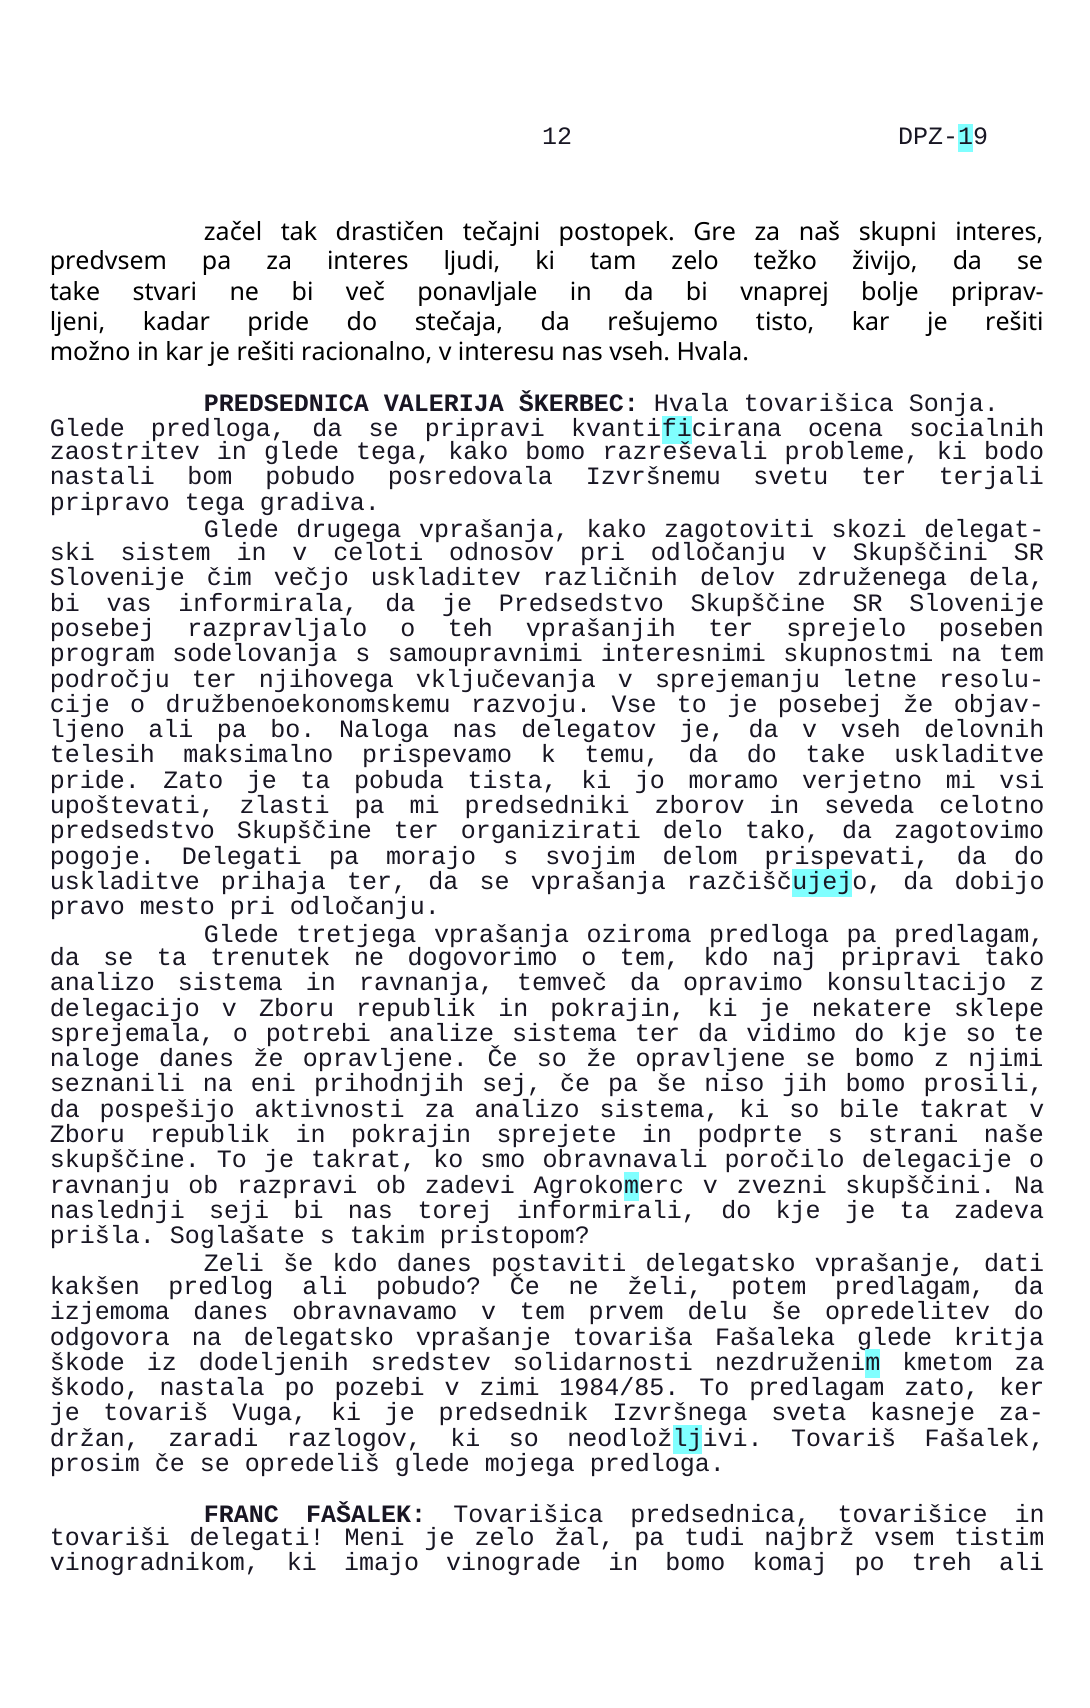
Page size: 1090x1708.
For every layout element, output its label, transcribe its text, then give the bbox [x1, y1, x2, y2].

text PREDSEDNICA VALERIJA ŠKERBEC: Hvala tovarišica Sonja. [204, 391, 1044, 416]
text Zeli še kdo danes postaviti delegatsko vprašanje, dati kakšen predlog ali pobudo? Če ne želi, potem predlagam, da izjemoma danes obravnavamo v tem prvem delu še opredelitev do odgovora na delegatsko vprašanje tovariša Fašaleka glede kritja škode iz dodeljenih sredstev solidarnosti nezdruženim kmetom za škodo, nastala po pozebi v zimi 1984/85. To predlagam zato, ker je tovariš Vuga, ki je predsednik Izvršnega sveta kasneje za- držan, zaradi razlogov, ki so neodložljivi. Tovariš Fašalek, prosim če se opredeliš glede mojega predloga. [49, 1251, 1044, 1479]
text Glede tretjega vprašanja oziroma predloga pa predlagam, da se ta trenutek ne dogovorimo o tem, kdo naj pripravi tako analizo sistema in ravnanja, temveč da opravimo konsultacijo z delegacijo v Zboru republik in pokrajin, ki je nekatere sklepe sprejemala, o potrebi analize sistema ter da vidimo do kje so te naloge danes že opravljene. Če so že opravljene se bomo z njimi seznanili na eni prihodnjih sej, če pa še niso jih bomo prosili, da pospešijo aktivnosti za analizo sistema, ki so bile takrat v Zboru republik in pokrajin sprejete in podprte s strani naše skupščine. To je takrat, ko smo obravnavali poročilo delegacije o ravnanju ob razpravi ob zadevi Agrokomerc v zvezni skupščini. Na naslednji seji bi nas torej informirali, do kje je ta zadeva prišla. Soglašate s takim pristopom? [49, 922, 1044, 1251]
text Glede predloga, da se pripravi kvantificirana ocena socialnih zaostritev in glede tega, kako bomo razreševali probleme, ki bodo nastali bom pobudo posredovala Izvršnemu svetu ter terjali pripravo tega gradiva. [49, 416, 1044, 517]
text Glede drugega vprašanja, kako zagotoviti skozi delegat- ski sistem in v celoti odnosov pri odločanju v Skupščini SR Slovenije čim večjo uskladitev različnih delov združenega dela, bi vas informirala, da je Predsedstvo Skupščine SR Slovenije posebej razpravljalo o teh vprašanjih ter sprejelo poseben program sodelovanja s samoupravnimi interesnimi skupnostmi na tem področju ter njihovega vključevanja v sprejemanju letne resolu- cije o družbenoekonomskemu razvoju. Vse to je posebej že objav- ljeno ali pa bo. Naloga nas delegatov je, da v vseh delovnih telesih maksimalno prispevamo k temu, da do take uskladitve pride. Zato je ta pobuda tista, ki jo moramo verjetno mi vsi upoštevati, zlasti pa mi predsedniki zborov in seveda celotno predsedstvo Skupščine ter organizirati delo tako, da zagotovimo pogoje. Delegati pa morajo s svojim delom prispevati, da do uskladitve prihaja ter, da se vprašanja razčiščujejo, da dobijo pravo mesto pri odločanju. [49, 517, 1044, 922]
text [49, 1502, 1044, 1578]
text Zdaj pa še nekaj glede Agrokomerca. Problem vidim v naslednjem. Poleg vsega tega razčiščevanja odgovornosti je za mene največji problem v zvezi z Agrokomercom ta, da je utrpela strahovito škodo družbena lastnina; da so produkcijska sredstva in ljudje, ki so sposobni produktivno proizvajati, onemogočeni, in da mi kot socialistična družba, ki mora zaščititi družbeno lastnino tega nismo bili sposobni storiti. Mislim, da je pomembno napraviti resno analizo o tem, kaj v našem sistemu, in kaj v našem ravnanju, ne bi bilo tako storjeno, da bi se to pravočasno preprečilo. Ne glede za to, da bi kogarkoli nagradili za to, ker je protipravno ravnal in ker je ustvaril situacijo, da se jezačel tak drastičen tečajni postopek. Gre za naš skupni interes, predvsem pa za interes ljudi, ki tam zelo težko živijo, da se take stvari ne bi več ponavljale in da bi vnaprej bolje priprav- ljeni, kadar pride do stečaja, da rešujemo tisto, kar je rešiti možno in kar je rešiti racionalno, v interesu nas vseh. Hvala. [49, 216, 1044, 368]
